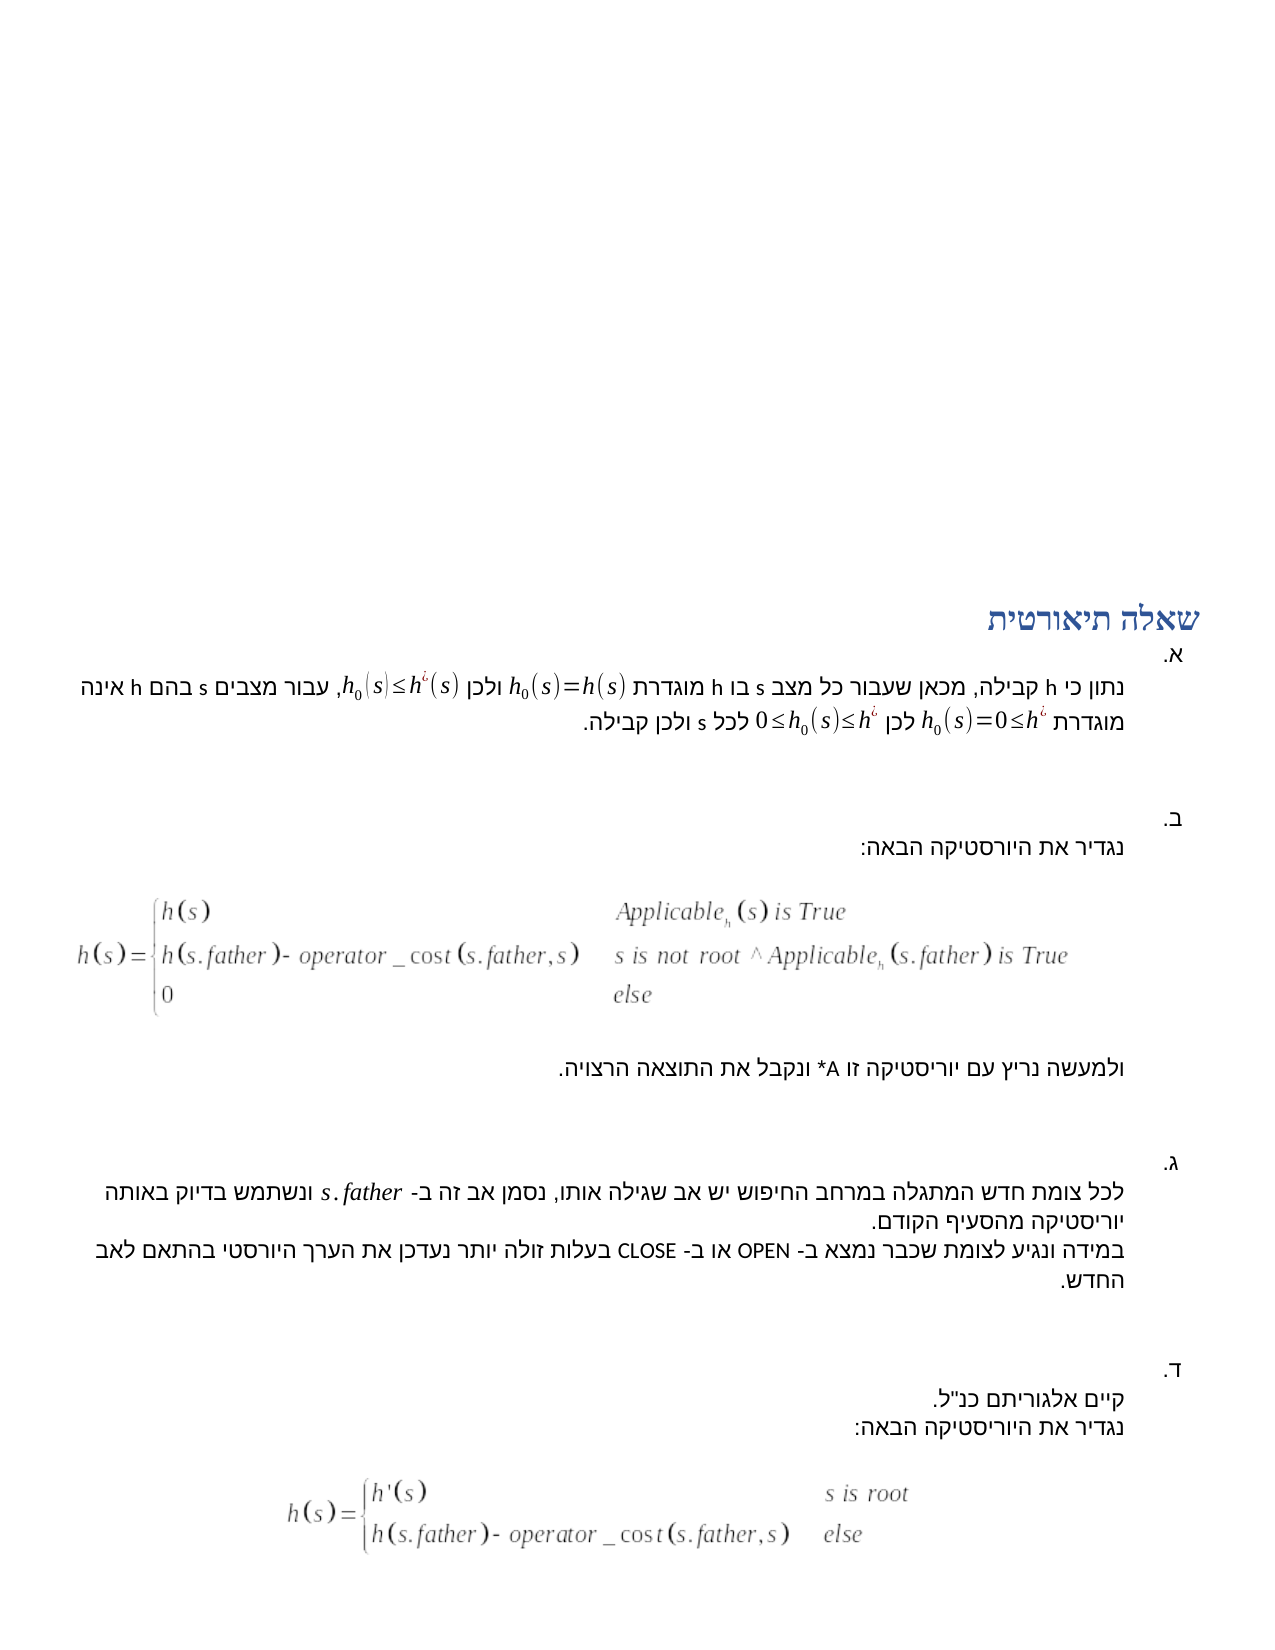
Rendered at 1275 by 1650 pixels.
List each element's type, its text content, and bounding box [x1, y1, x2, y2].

subtitle שאלה תיאורטית [75, 599, 1200, 637]
list קיים אלגוריתם כנ"ל. [75, 1386, 1125, 1412]
list נתון כי h קבילה, מכאן שעבור כל מצב s בו h מוגדרת ולכן , עבור מצבים s בהם h אינה מוגדרת לכן לכל s ולכן קבילה. [75, 671, 1125, 738]
list נגדיר את היוריסטיקה הבאה: [75, 1414, 1125, 1440]
list נגדיר את היורסטיקה הבאה: [75, 834, 1125, 860]
list ולמעשה נריץ עם יוריסטיקה זו A* ונקבל את התוצאה הרצויה. [75, 1054, 1125, 1082]
list לכל צומת חדש המתגלה במרחב החיפוש יש אב שגילה אותו, נסמן אב זה ב- ונשתמש בדיוק באותה יוריסטיקה מהסעיף הקודם. [75, 1178, 1125, 1234]
list במידה ונגיע לצומת שכבר נמצא ב- OPEN או ב- CLOSE בעלות זולה יותר נעדכן את הערך היורסטי בהתאם לאב החדש. [75, 1236, 1125, 1293]
